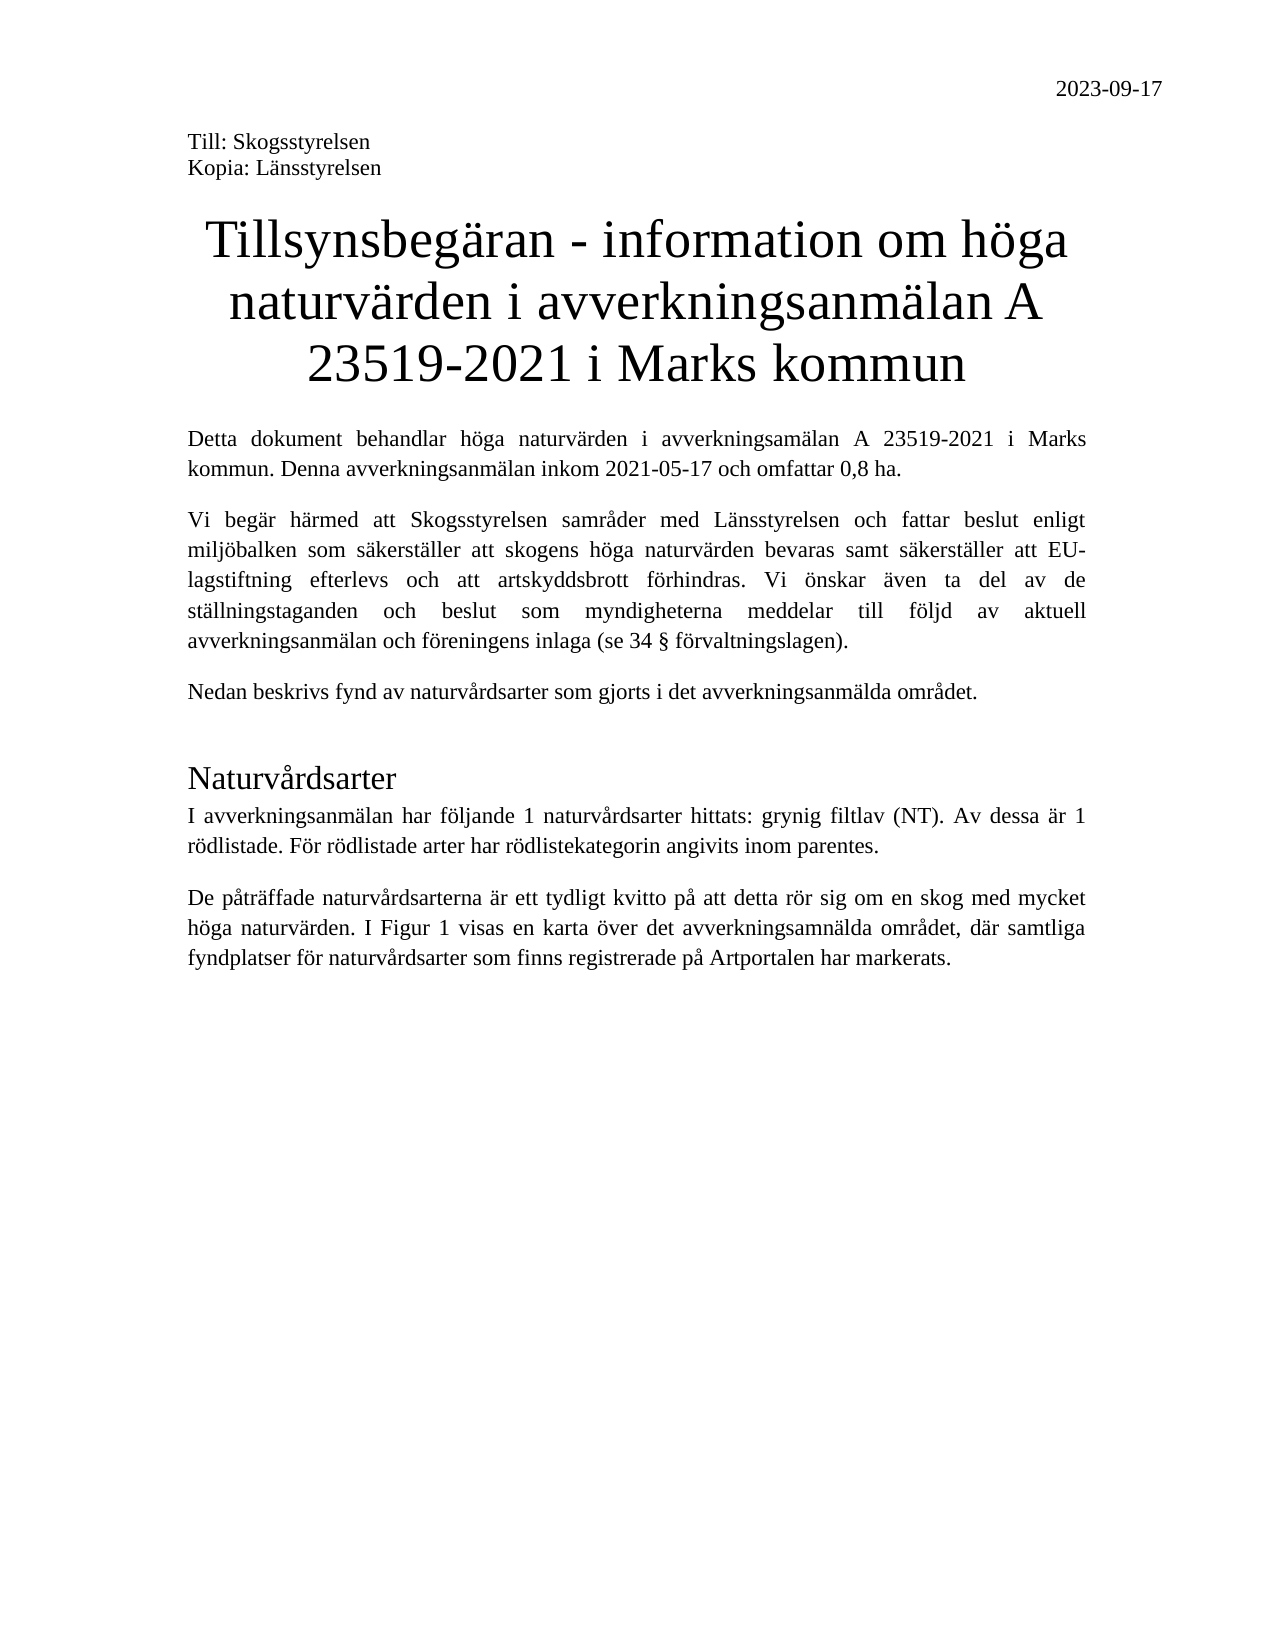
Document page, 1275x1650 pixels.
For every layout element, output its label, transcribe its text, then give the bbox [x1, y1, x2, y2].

text Detta dokument behandlar höga naturvärden i avverkningsamälan A 23519-2021 i Marks kommun. Denna avverkningsanmälan inkom 2021-05-17 och omfattar 0,8 ha. [187, 425, 1087, 481]
title Tillsynsbegäran - information om höga naturvärden i avverkningsanmälan A 23519-2021 i Marks kommun [187, 207, 1087, 394]
subtitle Naturvårdsarter [187, 758, 1087, 797]
text I avverkningsanmälan har följande 1 naturvårdsarter hittats: grynig filtlav (NT). Av dessa är 1 rödlistade. För rödlistade arter har rödlistekategorin angivits inom parentes. [187, 802, 1087, 859]
text Nedan beskrivs fynd av naturvårdsarter som gjorts i det avverkningsanmälda området. [187, 678, 1087, 704]
text De påträffade naturvårdsarterna är ett tydligt kvitto på att detta rör sig om en skog med mycket höga naturvärden. I Figur 1 visas en karta över det avverkningsamnälda området, där samtliga fyndplatser för naturvårdsarter som finns registrerade på Artportalen har markerats. [187, 883, 1087, 970]
text Vi begär härmed att Skogsstyrelsen samråder med Länsstyrelsen och fattar beslut enligt miljöbalken som säkerställer att skogens höga naturvärden bevaras samt säkerställer att EU-lagstiftning efterlevs och att artskyddsbrott förhindras. Vi önskar även ta del av de ställningstaganden och beslut som myndigheterna meddelar till följd av aktuell avverkningsanmälan och föreningens inlaga (se 34 § förvaltningslagen). [187, 506, 1087, 653]
